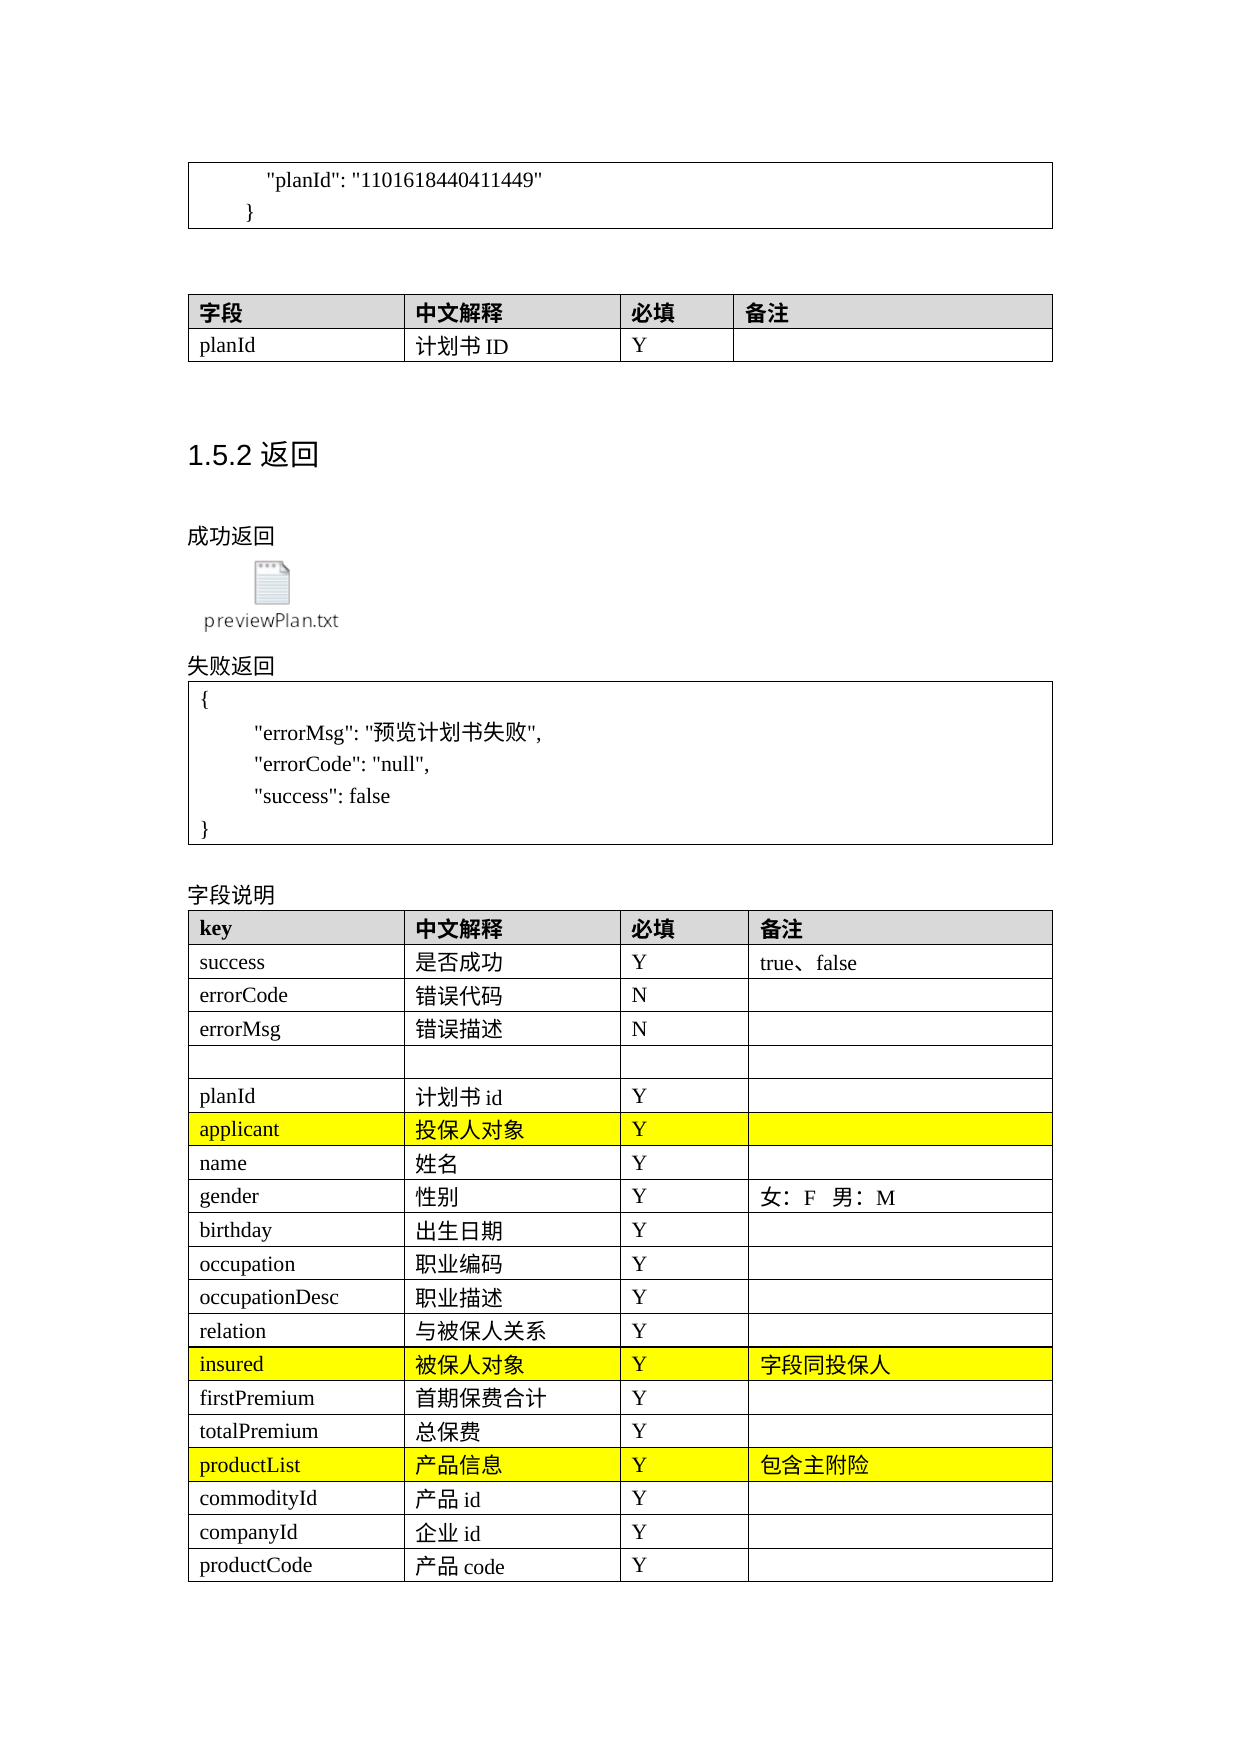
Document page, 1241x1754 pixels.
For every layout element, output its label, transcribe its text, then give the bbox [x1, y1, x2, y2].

table_cell true、false [749, 945, 1052, 977]
table_cell Y [621, 1448, 748, 1481]
table_cell 计划书id [405, 1079, 620, 1112]
table_cell 与被保人关系 [405, 1314, 620, 1346]
table_cell Y [621, 1146, 748, 1179]
table_cell Y [621, 1515, 748, 1548]
table_cell applicant [189, 1113, 404, 1145]
table_cell 姓名 [405, 1146, 620, 1179]
table_cell productCode [189, 1549, 404, 1581]
table_cell Y [621, 1415, 748, 1447]
table_cell companyId [189, 1515, 404, 1548]
table_cell errorMsg [189, 1012, 404, 1044]
table_cell [749, 1079, 1052, 1112]
table_cell productList [189, 1448, 404, 1481]
table_cell Y [621, 1314, 748, 1346]
table_cell success [189, 945, 404, 977]
table_header 备注 [749, 911, 1052, 944]
table_cell N [621, 979, 748, 1011]
table_header { "errorMsg": "预览计划书失败", "errorCode": "null", "success": false } [189, 682, 1052, 844]
table_cell 产品id [405, 1482, 620, 1514]
table_cell Y [621, 1180, 748, 1212]
subtitle 1.5.2 返回 [187, 420, 1053, 485]
table_cell 职业编码 [405, 1247, 620, 1279]
table_cell Y [621, 1113, 748, 1145]
table_cell name [189, 1146, 404, 1179]
table_cell 出生日期 [405, 1213, 620, 1246]
table_header 必填 [621, 295, 733, 328]
table_cell 总保费 [405, 1415, 620, 1447]
table_cell gender [189, 1180, 404, 1212]
table_cell 职业描述 [405, 1280, 620, 1313]
table_cell Y [621, 1247, 748, 1279]
table_cell [749, 1146, 1052, 1179]
table_cell [749, 1046, 1052, 1078]
table_cell occupation [189, 1247, 404, 1279]
table_cell 产品信息 [405, 1448, 620, 1481]
table_cell 错误代码 [405, 979, 620, 1011]
table_cell [189, 1046, 404, 1078]
table_cell Y [621, 1381, 748, 1413]
table_cell relation [189, 1314, 404, 1346]
table_cell 错误描述 [405, 1012, 620, 1044]
table_cell 企业id [405, 1515, 620, 1548]
table_header 必填 [621, 911, 748, 944]
table_cell [749, 1515, 1052, 1548]
table_cell 是否成功 [405, 945, 620, 977]
table_cell [734, 329, 1052, 361]
table_cell birthday [189, 1213, 404, 1246]
table_cell planId [189, 329, 404, 361]
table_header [189, 163, 1052, 228]
table_cell Y [621, 1549, 748, 1581]
table_cell [749, 1280, 1052, 1313]
table_header key [189, 911, 404, 944]
table_cell 计划书ID [405, 329, 620, 361]
table_header 中文解释 [405, 911, 620, 944]
table_cell Y [621, 945, 748, 977]
table_cell errorCode [189, 979, 404, 1011]
table_cell [749, 1549, 1052, 1581]
table_cell N [621, 1012, 748, 1044]
table_cell [749, 1113, 1052, 1145]
table_cell 包含主附险 [749, 1448, 1052, 1481]
table_cell Y [621, 1213, 748, 1246]
text 失败返回 [187, 648, 1053, 681]
table_cell commodityId [189, 1482, 404, 1514]
table_cell occupationDesc [189, 1280, 404, 1313]
table_cell [749, 1314, 1052, 1346]
table_cell firstPremium [189, 1381, 404, 1413]
table_cell [405, 1046, 620, 1078]
table_cell 产品code [405, 1549, 620, 1581]
table_cell Y [621, 329, 733, 361]
table_cell 字段同投保人 [749, 1348, 1052, 1380]
text 成功返回 [187, 518, 1053, 551]
table_cell 首期保费合计 [405, 1381, 620, 1413]
table_cell totalPremium [189, 1415, 404, 1447]
table_cell [749, 1482, 1052, 1514]
table_cell insured [189, 1348, 404, 1380]
table_cell 女：F 男：M [749, 1180, 1052, 1212]
table_cell Y [621, 1482, 748, 1514]
table_cell 投保人对象 [405, 1113, 620, 1145]
table_cell Y [621, 1348, 748, 1380]
table_cell Y [621, 1079, 748, 1112]
table_cell Y [621, 1280, 748, 1313]
table_cell [749, 1213, 1052, 1246]
text 字段说明 [187, 878, 1053, 910]
table_cell [749, 1247, 1052, 1279]
table_cell [749, 1012, 1052, 1044]
table_cell planId [189, 1079, 404, 1112]
table_cell [621, 1046, 748, 1078]
table_cell [749, 1415, 1052, 1447]
table_header 备注 [734, 295, 1052, 328]
table_header 字段 [189, 295, 404, 328]
table_cell 性别 [405, 1180, 620, 1212]
table_header 中文解释 [405, 295, 620, 328]
table_cell [749, 979, 1052, 1011]
table_cell [749, 1381, 1052, 1413]
table_cell 被保人对象 [405, 1348, 620, 1380]
